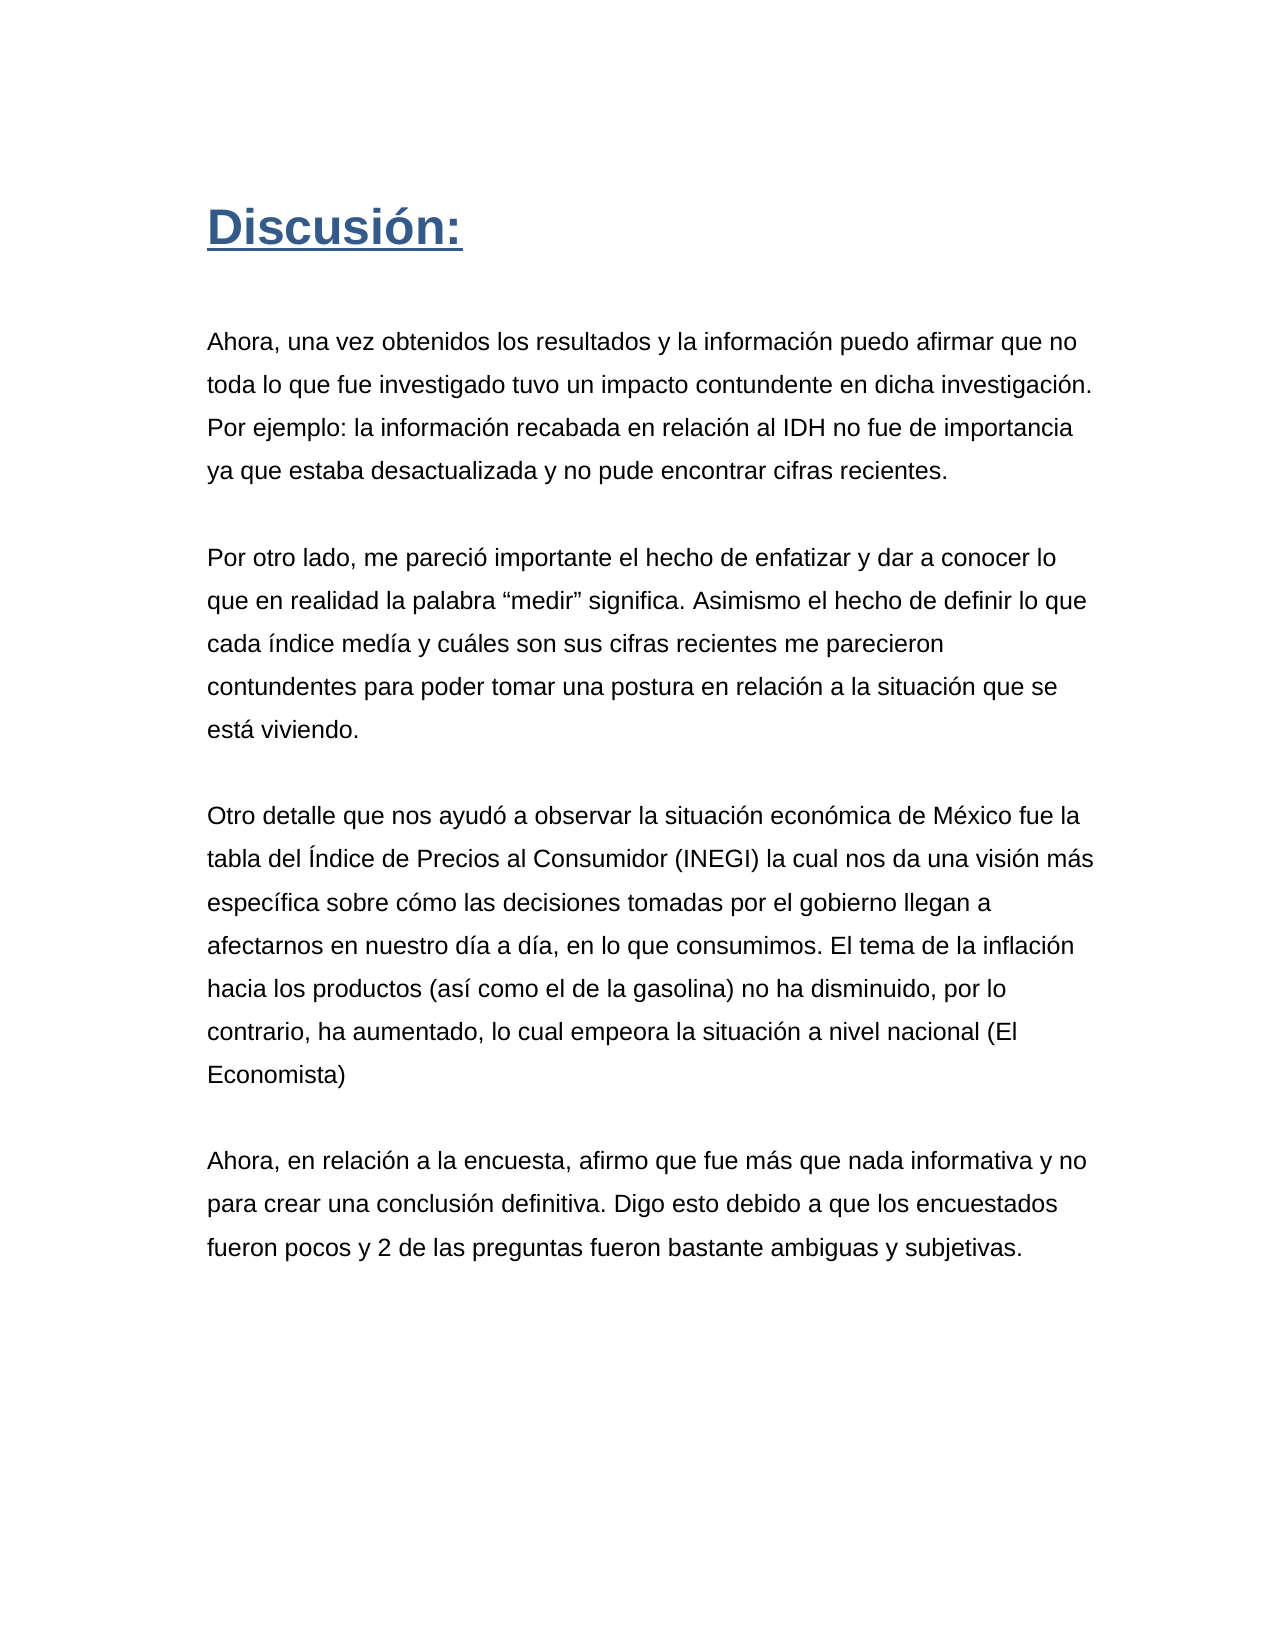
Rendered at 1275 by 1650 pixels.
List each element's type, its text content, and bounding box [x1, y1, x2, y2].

text Otro detalle que nos ayudó a observar la situación económica de México fue la tabla del Índice de Precios al Consumidor (INEGI) la cual nos da una visión más específica sobre cómo las decisiones tomadas por el gobierno llegan a afectarnos en nuestro día a día, en lo que consumimos. El tema de la inflación hacia los productos (así como el de la gasolina) no ha disminuido, por lo contrario, ha aumentado, lo cual empeora la situación a nivel nacional (El Economista) [207, 801, 1098, 1089]
text Ahora, una vez obtenidos los resultados y la información puedo afirmar que no toda lo que fue investigado tuvo un impacto contundente en dicha investigación. Por ejemplo: la información recabada en relación al IDH no fue de importancia ya que estaba desactualizada y no pude encontrar cifras recientes. [207, 327, 1098, 485]
text Por otro lado, me pareció importante el hecho de enfatizar y dar a conocer lo que en realidad la palabra “medir” significa. Asimismo el hecho de definir lo que cada índice medía y cuáles son sus cifras recientes me parecieron contundentes para poder tomar una postura en relación a la situación que se está viviendo. [207, 543, 1098, 744]
subtitle Discusión: [207, 198, 1098, 255]
text Ahora, en relación a la encuesta, afirmo que fue más que nada informativa y no para crear una conclusión definitiva. Digo esto debido a que los encuestados fueron pocos y 2 de las preguntas fueron bastante ambiguas y subjetivas. [207, 1146, 1098, 1261]
